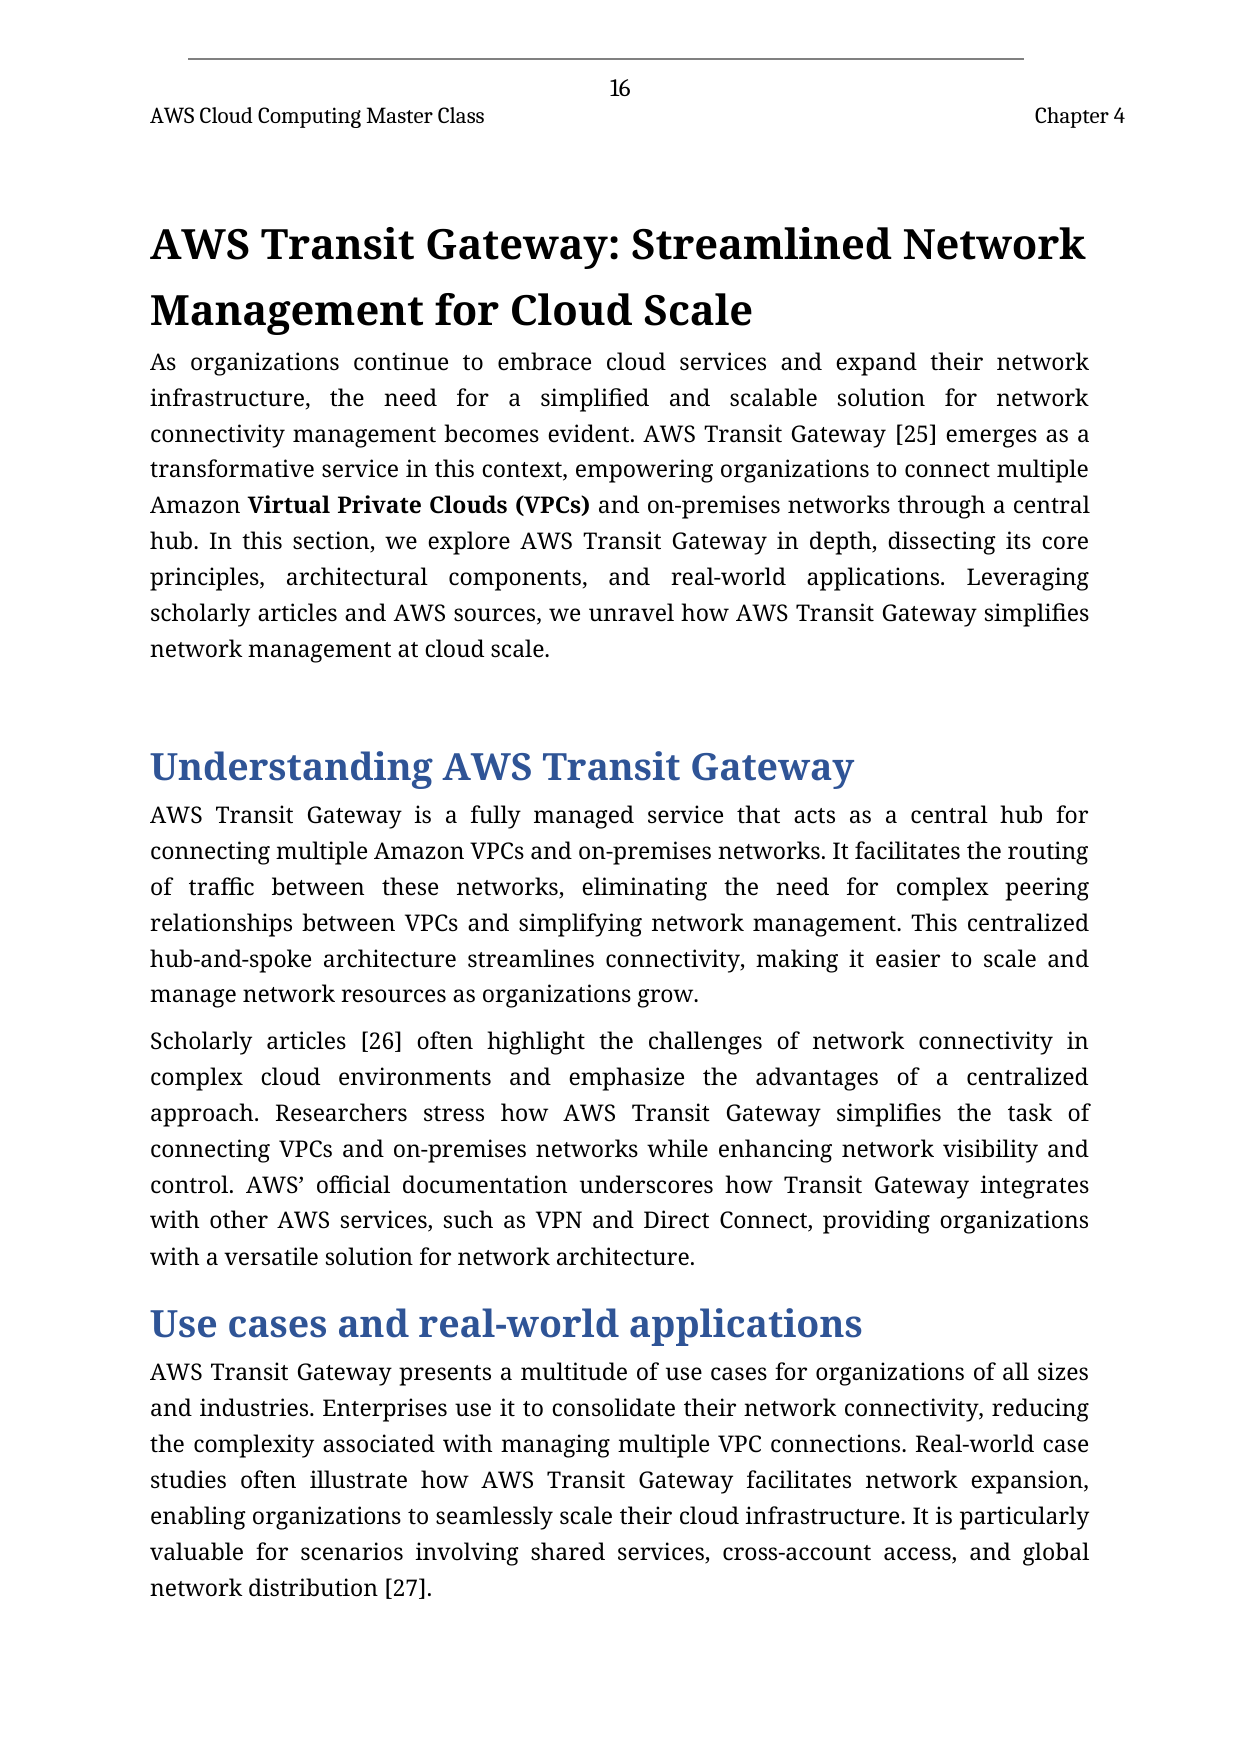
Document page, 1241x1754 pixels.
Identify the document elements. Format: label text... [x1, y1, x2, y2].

text Scholarly articles often highlight the challenges of network connectivity in complex cloud environments and emphasize the advantages of a centralized approach. Researchers stress how AWS Transit Gateway simplifies the task of connecting VPCs and on-premises networks while enhancing network visibility and control. AWS’ official documentation underscores how Transit Gateway integrates with other AWS services, such as VPN and Direct Connect, providing organizations with a versatile solution for network architecture. [150, 1025, 1090, 1272]
text AWS Transit Gateway presents a multitude of use cases for organizations of all sizes and industries. Enterprises use it to consolidate their network connectivity, reducing the complexity associated with managing multiple VPC connections. Real-world case studies often illustrate how AWS Transit Gateway facilitates network expansion, enabling organizations to seamlessly scale their cloud infrastructure. It is particularly valuable for scenarios involving shared services, cross-account access, and global network distribution. [150, 1356, 1090, 1603]
subtitle Use cases and real-world applications [150, 1297, 1090, 1348]
subtitle AWS Transit Gateway: Streamlined Network Management for Cloud Scale [150, 150, 1090, 337]
text AWS Transit Gateway is a fully managed service that acts as a central hub for connecting multiple Amazon VPCs and on-premises networks. It facilitates the routing of traffic between these networks, eliminating the need for complex peering relationships between VPCs and simplifying network management. This centralized hub-and-spoke architecture streamlines connectivity, making it easier to scale and manage network resources as organizations grow. [150, 799, 1090, 1010]
text As organizations continue to embrace cloud services and expand their network infrastructure, the need for a simplified and scalable solution for network connectivity management becomes evident. AWS Transit Gateway emerges as a transformative service in this context, empowering organizations to connect multiple Amazon Virtual Private Clouds (VPCs) and on-premises networks through a central hub. In this section, we explore AWS Transit Gateway in depth, dissecting its core principles, architectural components, and real-world applications. Leveraging scholarly articles and AWS sources, we unravel how AWS Transit Gateway simplifies network management at cloud scale. [150, 346, 1090, 664]
subtitle Understanding AWS Transit Gateway [150, 740, 1090, 791]
